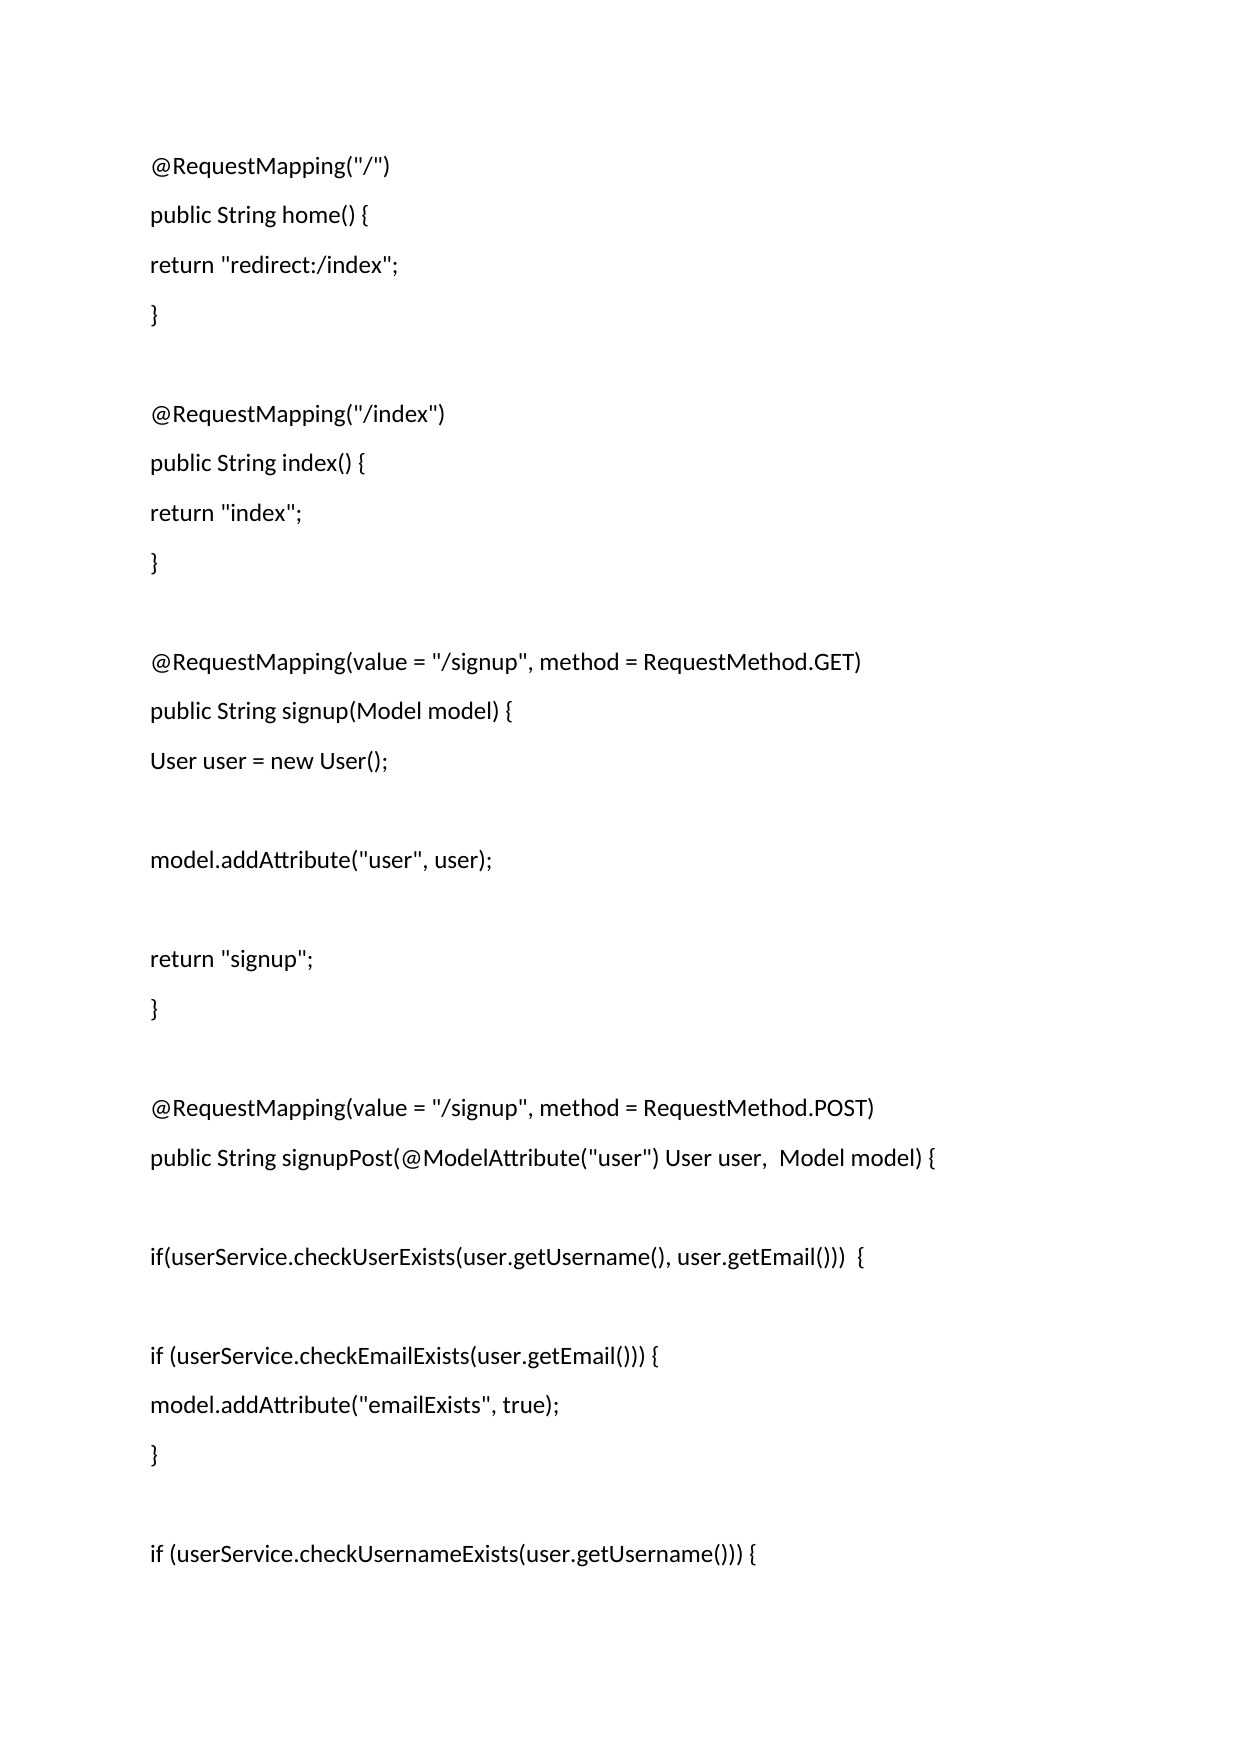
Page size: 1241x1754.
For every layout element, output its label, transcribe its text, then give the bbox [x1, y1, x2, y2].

text public String index() { [150, 447, 1090, 478]
text @RequestMapping("/index") [150, 398, 1090, 428]
text @RequestMapping(value = "/signup", method = RequestMethod.GET) [150, 646, 1090, 676]
text @RequestMapping("/") [150, 150, 1090, 181]
text return "index"; [150, 497, 1090, 528]
text if(userService.checkUserExists(user.getUsername(), user.getEmail())) { [150, 1241, 1090, 1271]
text } [150, 299, 1090, 329]
text User user = new User(); [150, 745, 1090, 776]
text } [150, 1439, 1090, 1470]
text return "redirect:/index"; [150, 249, 1090, 280]
text } [150, 993, 1090, 1023]
text if (userService.checkUsernameExists(user.getUsername())) { [150, 1538, 1090, 1569]
text model.addAttribute("emailExists", true); [150, 1389, 1090, 1420]
text if (userService.checkEmailExists(user.getEmail())) { [150, 1340, 1090, 1371]
text model.addAttribute("user", user); [150, 844, 1090, 875]
text } [150, 547, 1090, 577]
text @RequestMapping(value = "/signup", method = RequestMethod.POST) [150, 1092, 1090, 1123]
text return "signup"; [150, 943, 1090, 974]
text public String signupPost(@ModelAttribute("user") User user, Model model) { [150, 1142, 1090, 1172]
text public String signup(Model model) { [150, 695, 1090, 726]
text public String home() { [150, 199, 1090, 230]
